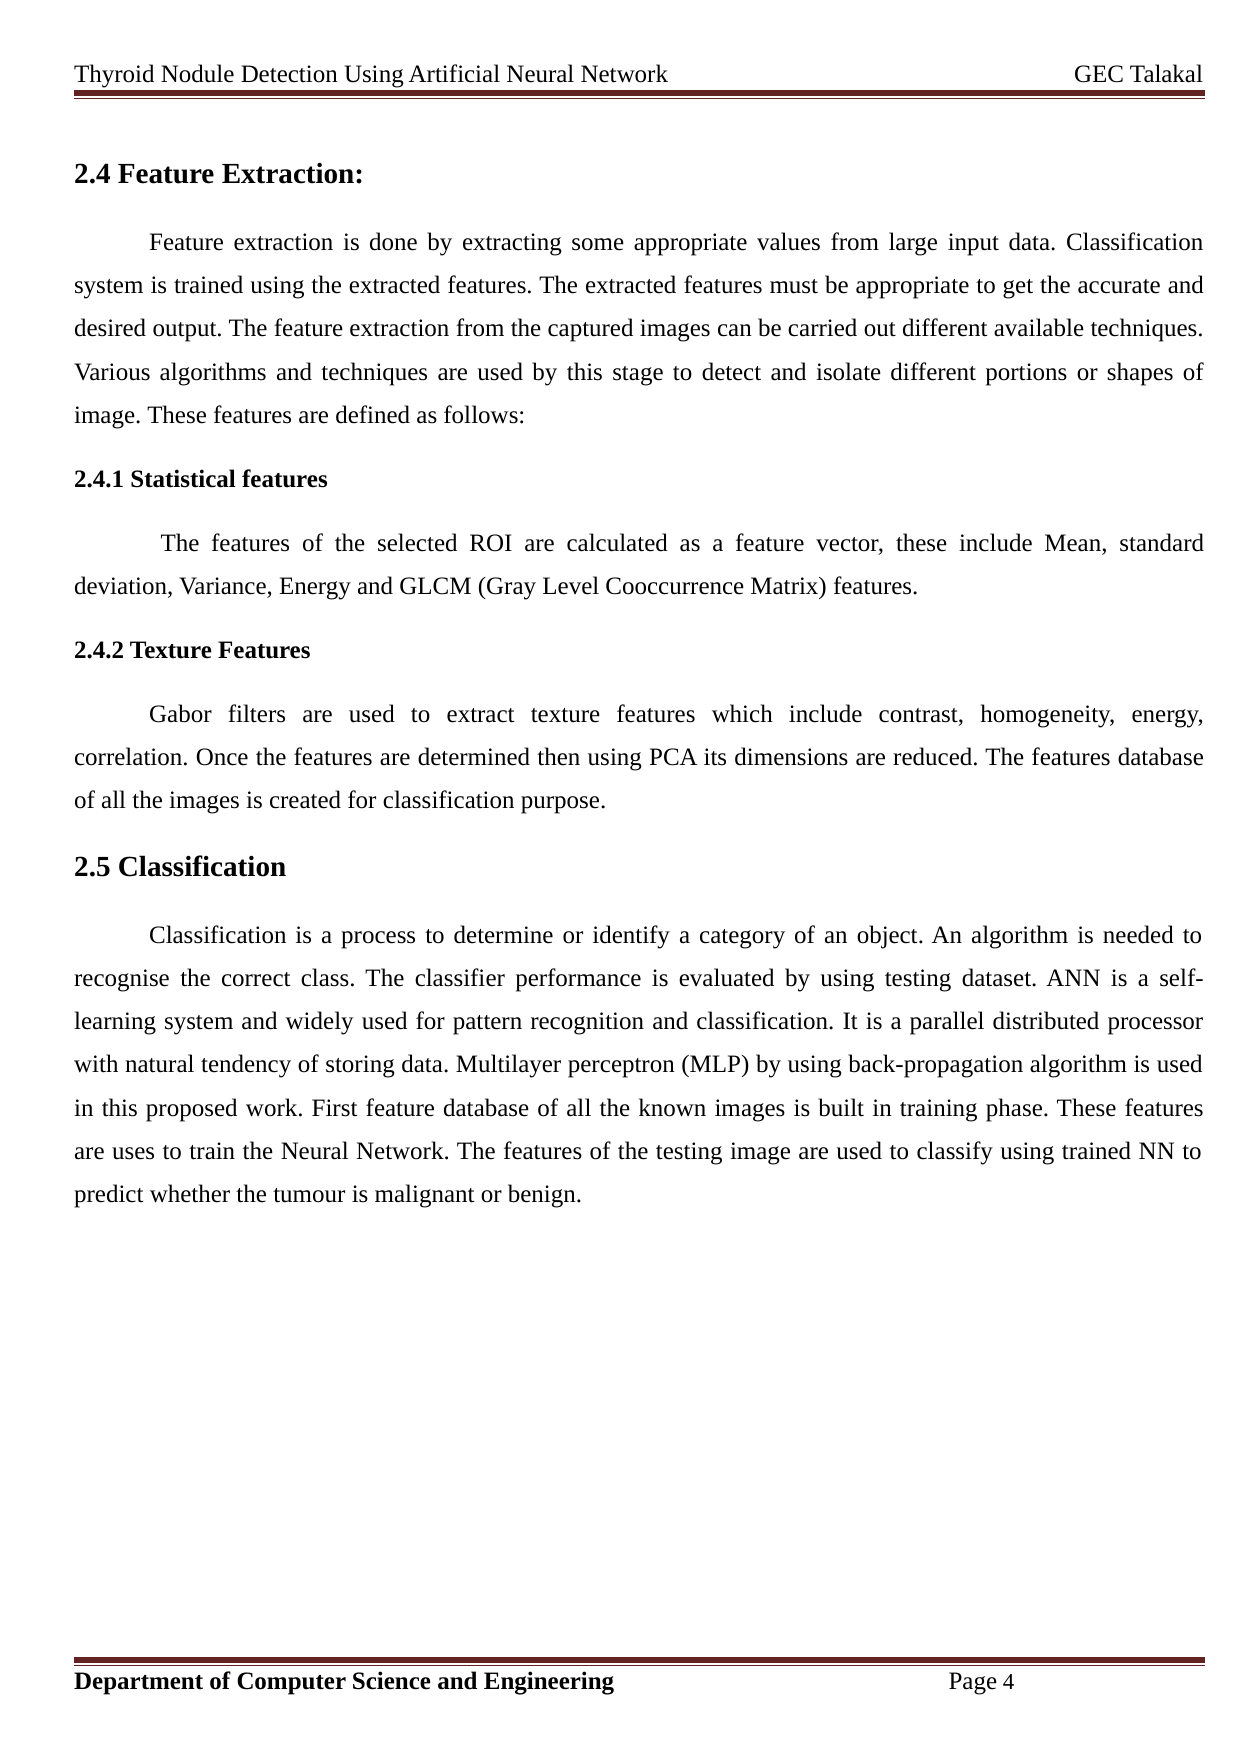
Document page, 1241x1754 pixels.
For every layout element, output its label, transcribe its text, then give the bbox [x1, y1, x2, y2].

text Thyroid Nodule Detection Using Artificial Neural Network GEC Talakal [74, 59, 1205, 90]
text Classification is a process to determine or identify a category of an object. An algorithm is needed to recognise the correct class. The classifier performance is evaluated by using testing dataset. ANN is a self-learning system and widely used for pattern recognition and classification. It is a parallel distributed processor with natural tendency of storing data. Multilayer perceptron (MLP) by using back-propagation algorithm is used in this proposed work. First feature database of all the known images is built in training phase. These features are uses to train the Neural Network. The features of the testing image are used to classify using trained NN to predict whether the tumour is malignant or benign. [74, 920, 1205, 1208]
text 2.4.1 Statistical features [74, 464, 1205, 492]
text Gabor filters are used to extract texture features which include contrast, homogeneity, energy, correlation. Once the features are determined then using PCA its dimensions are reduced. The features database of all the images is created for classification purpose. [74, 699, 1205, 814]
text Feature extraction is done by extracting some appropriate values from large input data. Classification system is trained using the extracted features. The extracted features must be appropriate to get the accurate and desired output. The feature extraction from the captured images can be carried out different available techniques. Various algorithms and techniques are used by this stage to detect and isolate different portions or shapes of image. These features are defined as follows: [74, 227, 1205, 428]
text 2.4.2 Texture Features [74, 635, 1205, 663]
text 2.4 Feature Extraction: [74, 156, 1205, 190]
text 2.5 Classification [74, 849, 1205, 882]
text The features of the selected ROI are calculated as a feature vector, these include Mean, standard deviation, Variance, Energy and GLCM (Gray Level Cooccurrence Matrix) features. [74, 528, 1205, 599]
